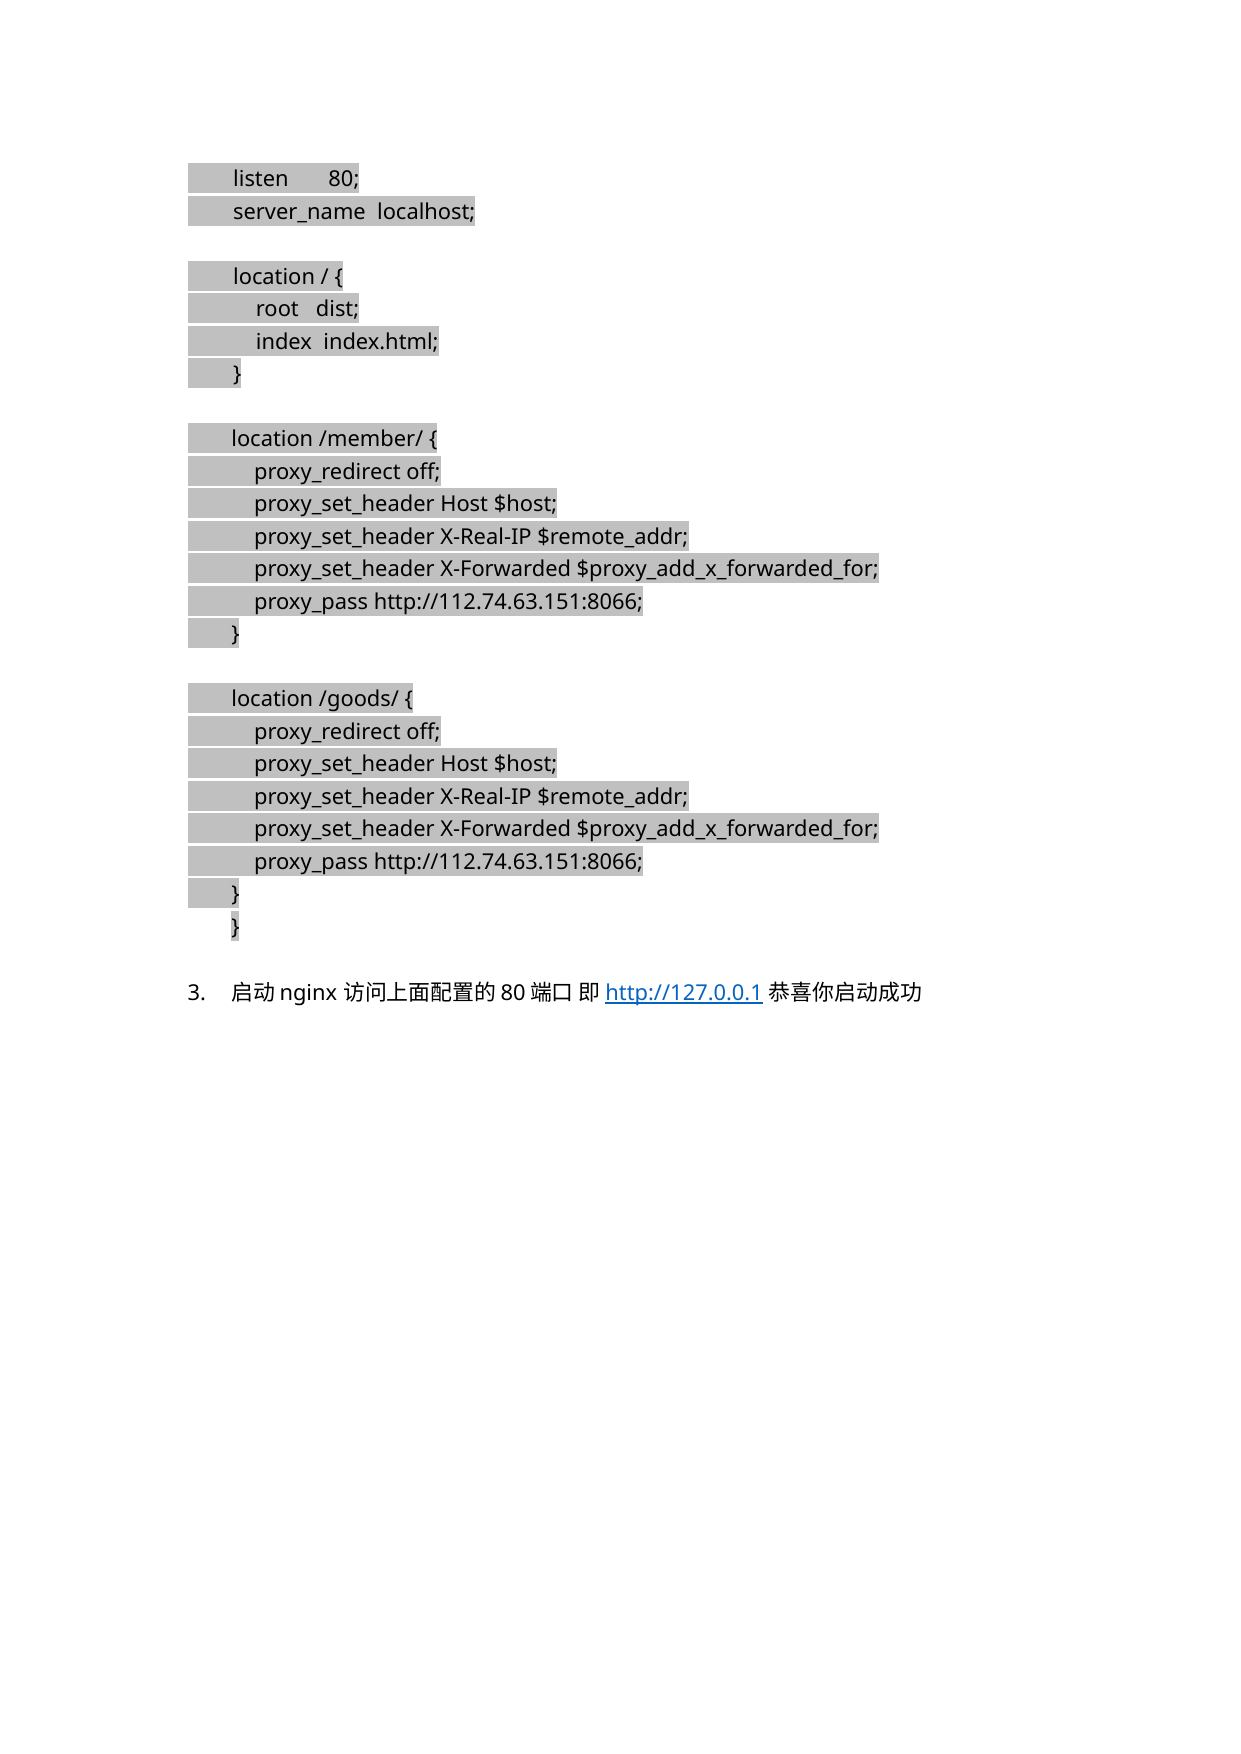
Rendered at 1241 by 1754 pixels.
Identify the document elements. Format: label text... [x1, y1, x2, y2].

text listen 80; [187, 162, 1053, 194]
text proxy_set_header X-Real-IP $remote_addr; [187, 779, 1053, 812]
list 启动nginx 访问上面配置的80端口 即 http://127.0.0.1 恭喜你启动成功 [187, 974, 1053, 1007]
text proxy_pass http://112.74.63.151:8066; [187, 844, 1053, 877]
text } [187, 877, 1053, 909]
text proxy_redirect off; [187, 714, 1053, 747]
text location / { [187, 259, 1053, 292]
text proxy_set_header Host $host; [187, 747, 1053, 779]
text server_name localhost; [187, 194, 1053, 227]
text } [187, 909, 1053, 942]
text } [187, 357, 1053, 389]
text } [187, 617, 1053, 649]
text proxy_set_header Host $host; [187, 487, 1053, 519]
text index index.html; [187, 324, 1053, 357]
text root dist; [187, 292, 1053, 324]
text proxy_pass http://112.74.63.151:8066; [187, 584, 1053, 617]
text proxy_set_header X-Real-IP $remote_addr; [187, 519, 1053, 552]
text proxy_set_header X-Forwarded $proxy_add_x_forwarded_for; [187, 812, 1053, 844]
text location /goods/ { [187, 682, 1053, 714]
text proxy_redirect off; [187, 454, 1053, 487]
text proxy_set_header X-Forwarded $proxy_add_x_forwarded_for; [187, 552, 1053, 584]
text location /member/ { [187, 422, 1053, 454]
